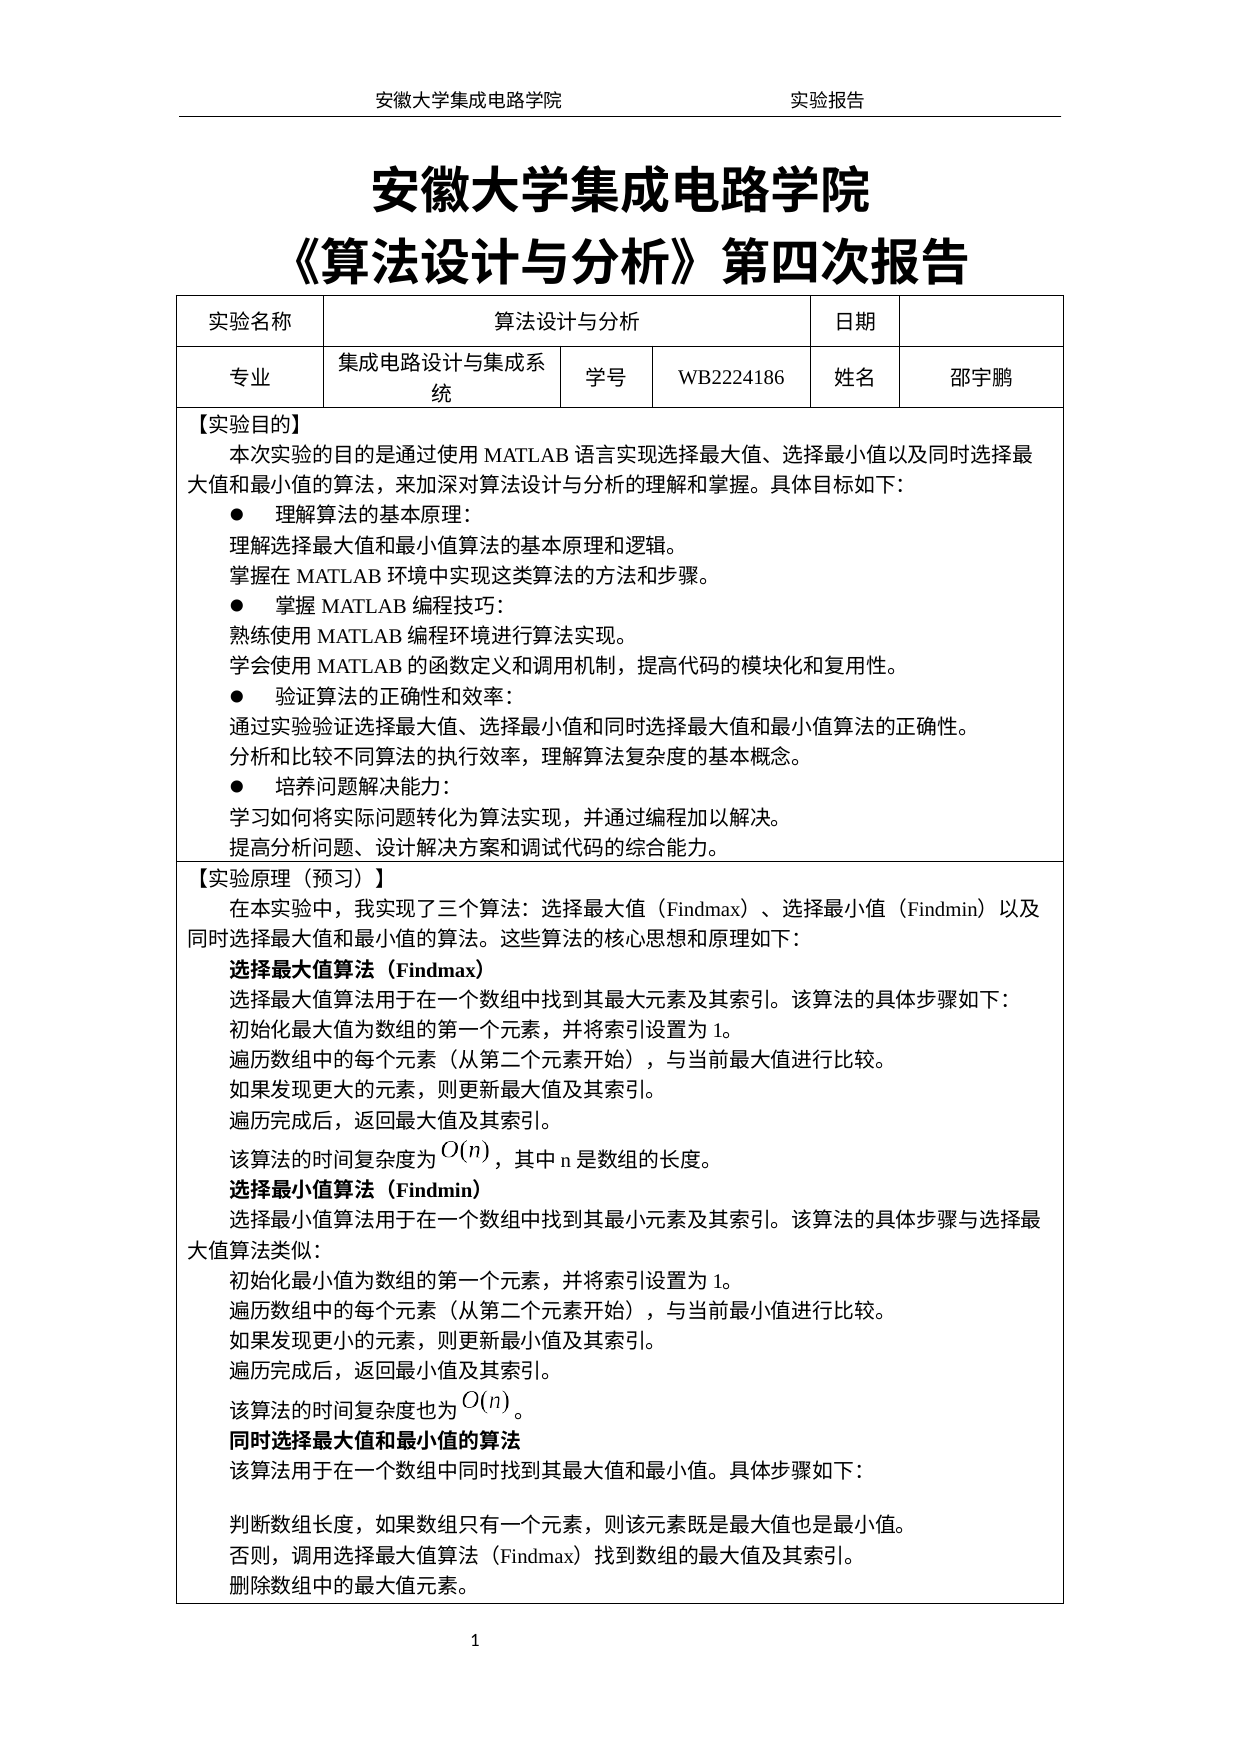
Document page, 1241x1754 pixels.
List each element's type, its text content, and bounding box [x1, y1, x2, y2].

table_header 实验名称 [177, 296, 323, 346]
table_cell WB2224186 [653, 347, 810, 407]
table_cell 学号 [561, 347, 652, 407]
table_header 日期 [811, 296, 899, 346]
table_header 算法设计与分析 [324, 296, 810, 346]
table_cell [177, 862, 1063, 1603]
table_cell 姓名 [811, 347, 899, 407]
text 安徽大学集成电路学院 [187, 150, 1053, 222]
table_cell 专业 [177, 347, 323, 407]
table_cell 邵宇鹏 [900, 347, 1063, 407]
table_cell 集成电路设计与集成系统 [324, 347, 560, 407]
table_header [900, 296, 1063, 346]
text 《算法设计与分析》第四次报告 [187, 222, 1053, 295]
table_cell 【实验目的】 本次实验的目的是通过使用 MATLAB 语言实现选择最大值、选择最小值以及同时选择最大值和最小值的算法，来加深对算法设计与分析的理解和掌握。具体目标如下： 理解算法的基本原理： 理解选择最大值和最小值算法的基本原理和逻辑。 掌握在 MATLAB 环境中实现这类算法的方法和步骤。 掌握 MATLAB 编程技巧： 熟练使用 MATLAB 编程环境进行算法实现。 学会使用 MATLAB 的函数定义和调用机制，提高代码的模块化和复用性。 验证算法的正确性和效率： 通过实验验证选择最大值、选择最小值和同时选择最大值和最小值算法的正确性。 分析和比较不同算法的执行效率，理解算法复杂度的基本概念。 培养问题解决能力： 学习如何将实际问题转化为算法实现，并通过编程加以解决。 提高分析问题、设计解决方案和调试代码的综合能力。 [177, 408, 1063, 861]
